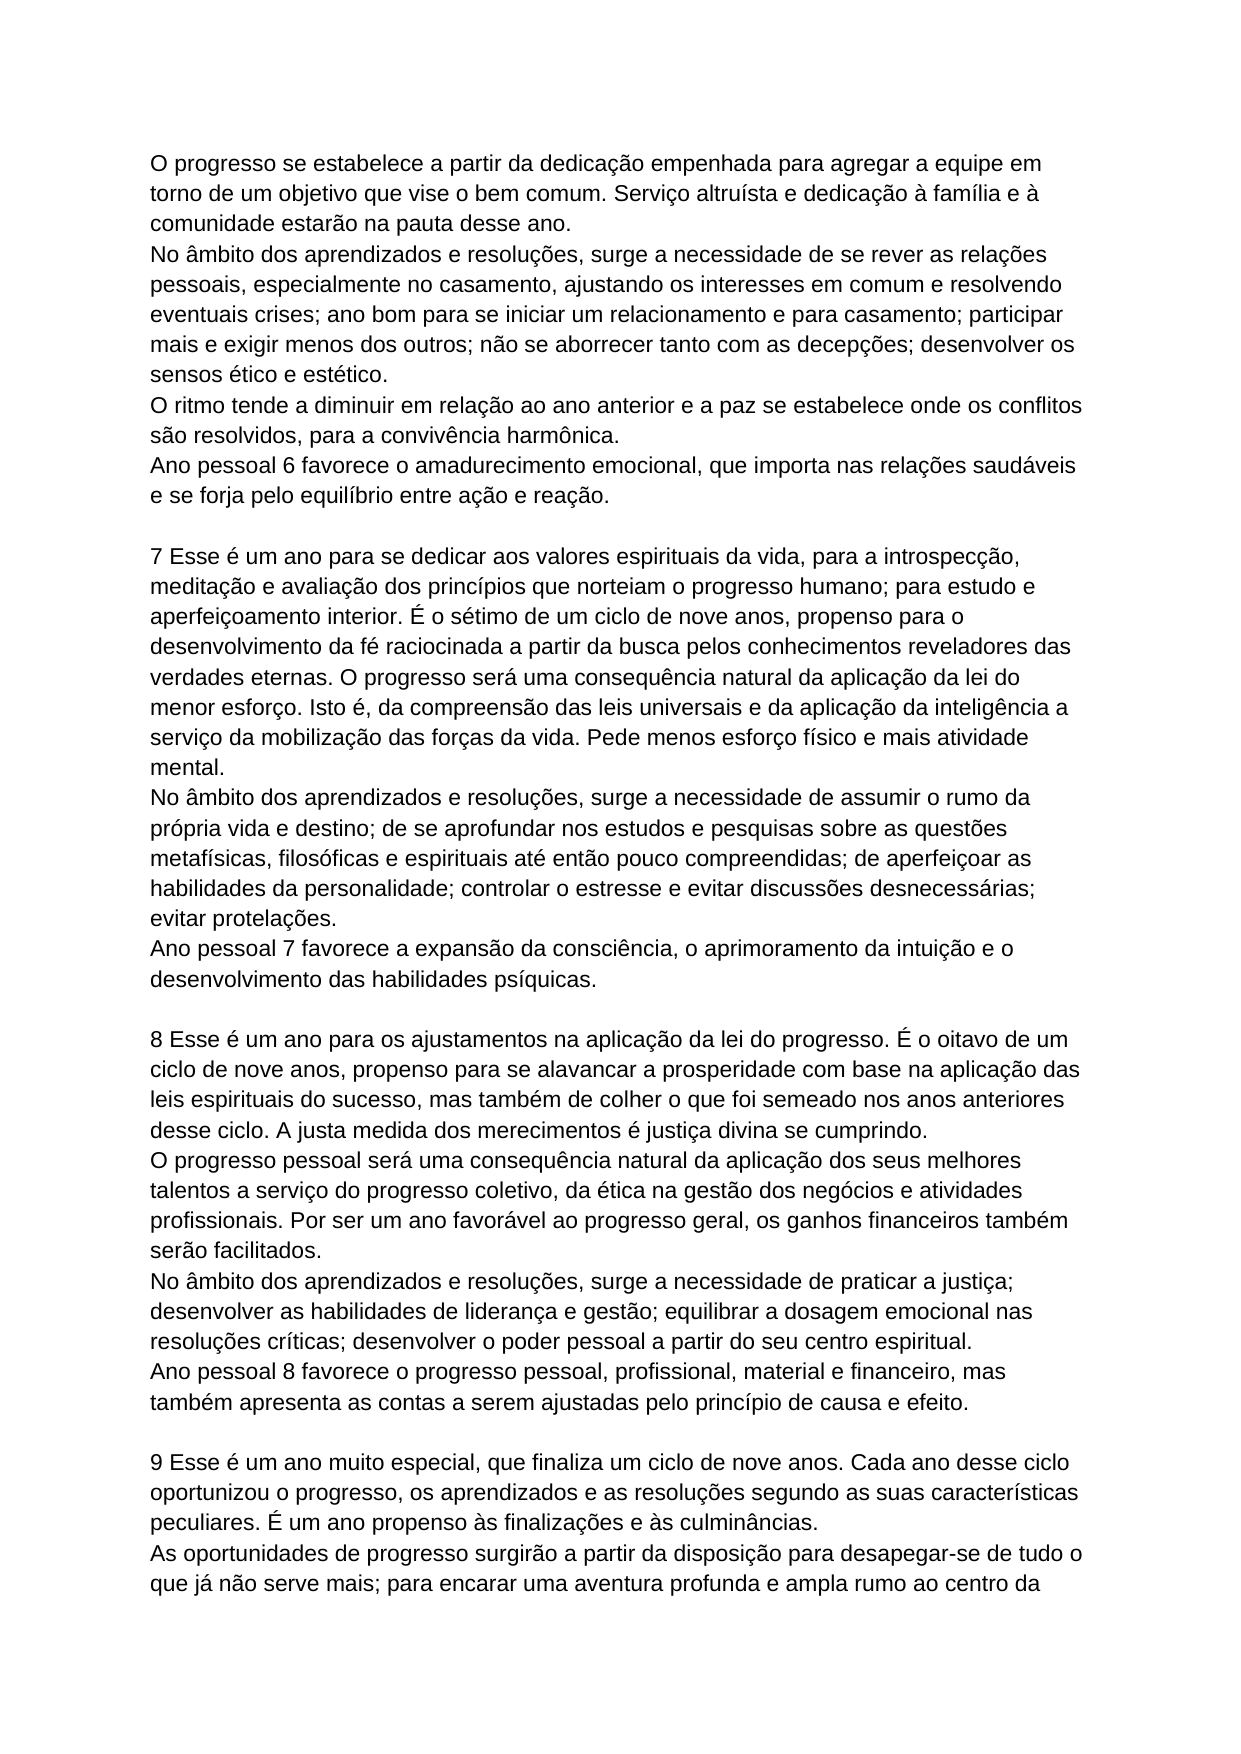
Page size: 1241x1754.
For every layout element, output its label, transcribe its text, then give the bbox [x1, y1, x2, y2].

text Ano pessoal 7 favorece a expansão da consciência, o aprimoramento da intuição e o desenvolvimento das habilidades psíquicas. [150, 935, 1090, 992]
text 8 Esse é um ano para os ajustamentos na aplicação da lei do progresso. É o oitavo de um ciclo de nove anos, propenso para se alavancar a prosperidade com base na aplicação das leis espirituais do sucesso, mas também de colher o que foi semeado nos anos anteriores desse ciclo. A justa medida dos merecimentos é justiça divina se cumprindo. [150, 1026, 1090, 1143]
text No âmbito dos aprendizados e resoluções, surge a necessidade de praticar a justiça; desenvolver as habilidades de liderança e gestão; equilibrar a dosagem emocional nas resoluções críticas; desenvolver o poder pessoal a partir do seu centro espiritual. [150, 1268, 1090, 1354]
text 7 Esse é um ano para se dedicar aos valores espirituais da vida, para a introspecção, meditação e avaliação dos princípios que norteiam o progresso humano; para estudo e aperfeiçoamento interior. É o sétimo de um ciclo de nove anos, propenso para o desenvolvimento da fé raciocinada a partir da busca pelos conhecimentos reveladores das verdades eternas. O progresso será uma consequência natural da aplicação da lei do menor esforço. Isto é, da compreensão das leis universais e da aplicação da inteligência a serviço da mobilização das forças da vida. Pede menos esforço físico e mais atividade mental. [150, 543, 1090, 781]
text No âmbito dos aprendizados e resoluções, surge a necessidade de assumir o rumo da própria vida e destino; de se aprofundar nos estudos e pesquisas sobre as questões metafísicas, filosóficas e espirituais até então pouco compreendidas; de aperfeiçoar as habilidades da personalidade; controlar o estresse e evitar discussões desnecessárias; evitar protelações. [150, 784, 1090, 932]
text No âmbito dos aprendizados e resoluções, surge a necessidade de se rever as relações pessoais, especialmente no casamento, ajustando os interesses em comum e resolvendo eventuais crises; ano bom para se iniciar um relacionamento e para casamento; participar mais e exigir menos dos outros; não se aborrecer tanto com as decepções; desenvolver os sensos ético e estético. [150, 241, 1090, 388]
text O ritmo tende a diminuir em relação ao ano anterior e a paz se estabelece onde os conflitos são resolvidos, para a convivência harmônica. [150, 392, 1090, 448]
text Ano pessoal 6 favorece o amadurecimento emocional, que importa nas relações saudáveis e se forja pelo equilíbrio entre ação e reação. [150, 452, 1090, 509]
text Ano pessoal 8 favorece o progresso pessoal, profissional, material e financeiro, mas também apresenta as contas a serem ajustadas pelo princípio de causa e efeito. [150, 1358, 1090, 1415]
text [150, 1539, 1090, 1596]
text O progresso se estabelece a partir da dedicação empenhada para agregar a equipe em torno de um objetivo que vise o bem comum. Serviço altruísta e dedicação à família e à comunidade estarão na pauta desse ano. [150, 150, 1090, 237]
text 9 Esse é um ano muito especial, que finaliza um ciclo de nove anos. Cada ano desse ciclo oportunizou o progresso, os aprendizados e as resoluções segundo as suas características peculiares. É um ano propenso às finalizações e às culminâncias. [150, 1449, 1090, 1536]
text O progresso pessoal será uma consequência natural da aplicação dos seus melhores talentos a serviço do progresso coletivo, da ética na gestão dos negócios e atividades profissionais. Por ser um ano favorável ao progresso geral, os ganhos financeiros também serão facilitados. [150, 1147, 1090, 1264]
